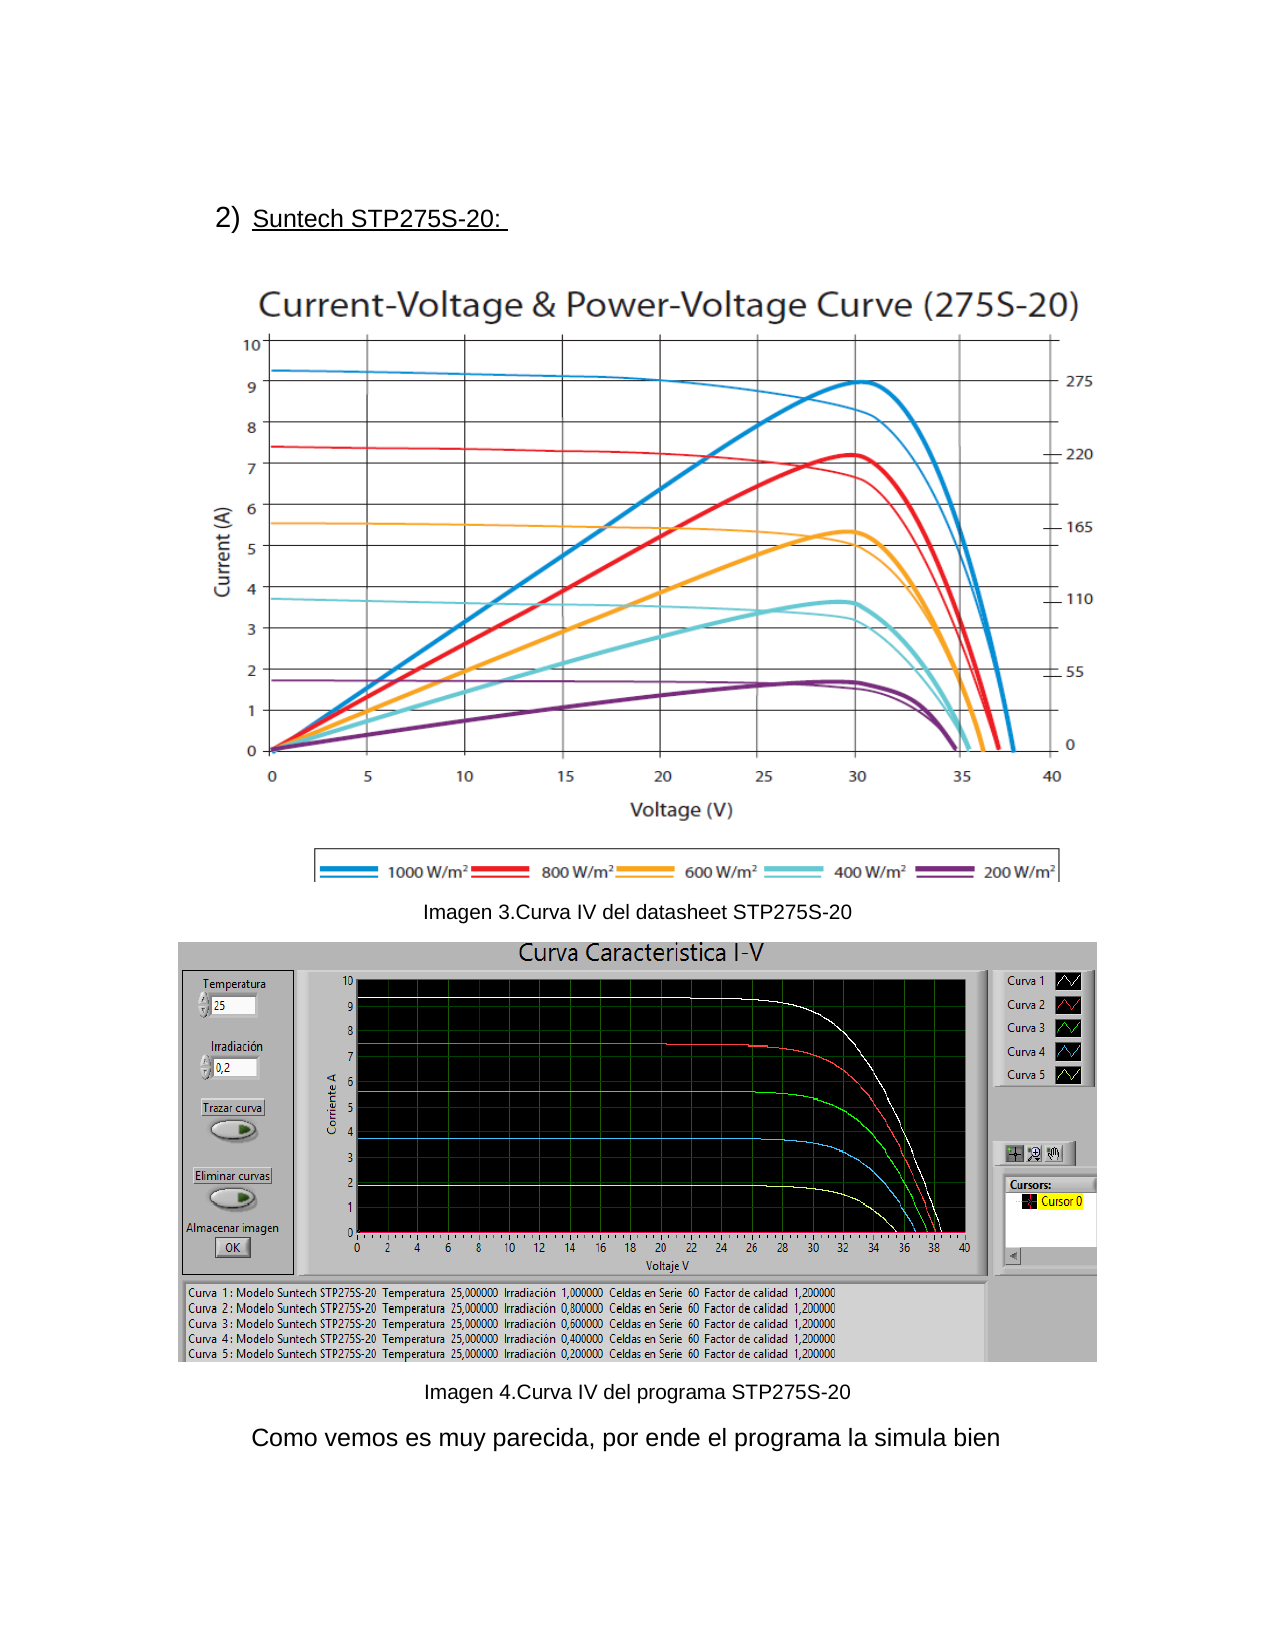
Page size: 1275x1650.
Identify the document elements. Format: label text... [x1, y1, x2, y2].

text Como vemos es muy parecida, por ende el programa la simula bien [177, 1423, 1098, 1451]
list Suntech STP275S-20: [215, 200, 1098, 234]
text Imagen 3.Curva IV del datasheet STP275S-20 [177, 900, 1098, 924]
picture [178, 942, 1097, 1362]
picture [177, 284, 1098, 882]
text Imagen 4.Curva IV del programa STP275S-20 [177, 1380, 1098, 1404]
